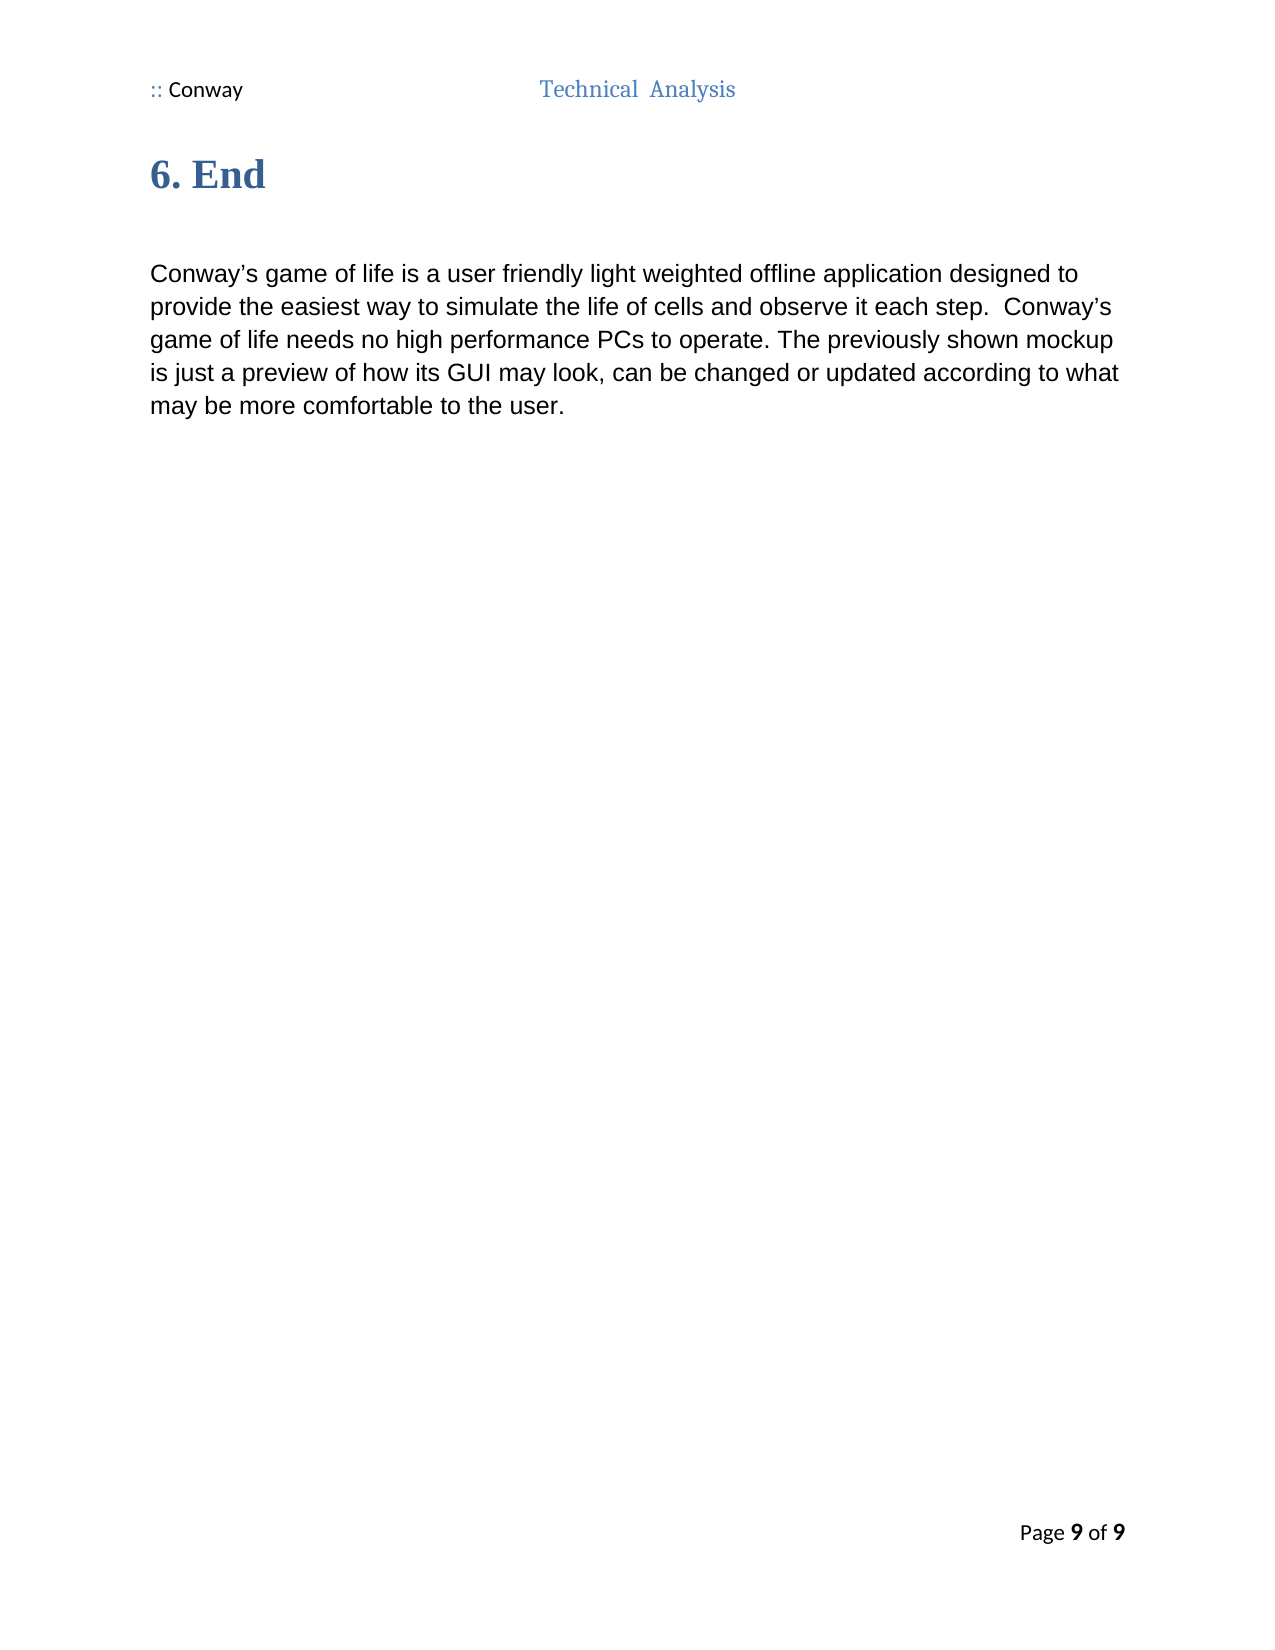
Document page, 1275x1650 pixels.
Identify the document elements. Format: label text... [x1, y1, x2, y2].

subtitle 6. End [150, 150, 1125, 198]
text Conway’s game of life is a user friendly light weighted offline application designed to provide the easiest way to simulate the life of cells and observe it each step. Conway’s game of life needs no high performance PCs to operate. The previously shown mockup is just a preview of how its GUI may look, can be changed or updated according to what may be more comfortable to the user. [150, 259, 1125, 420]
